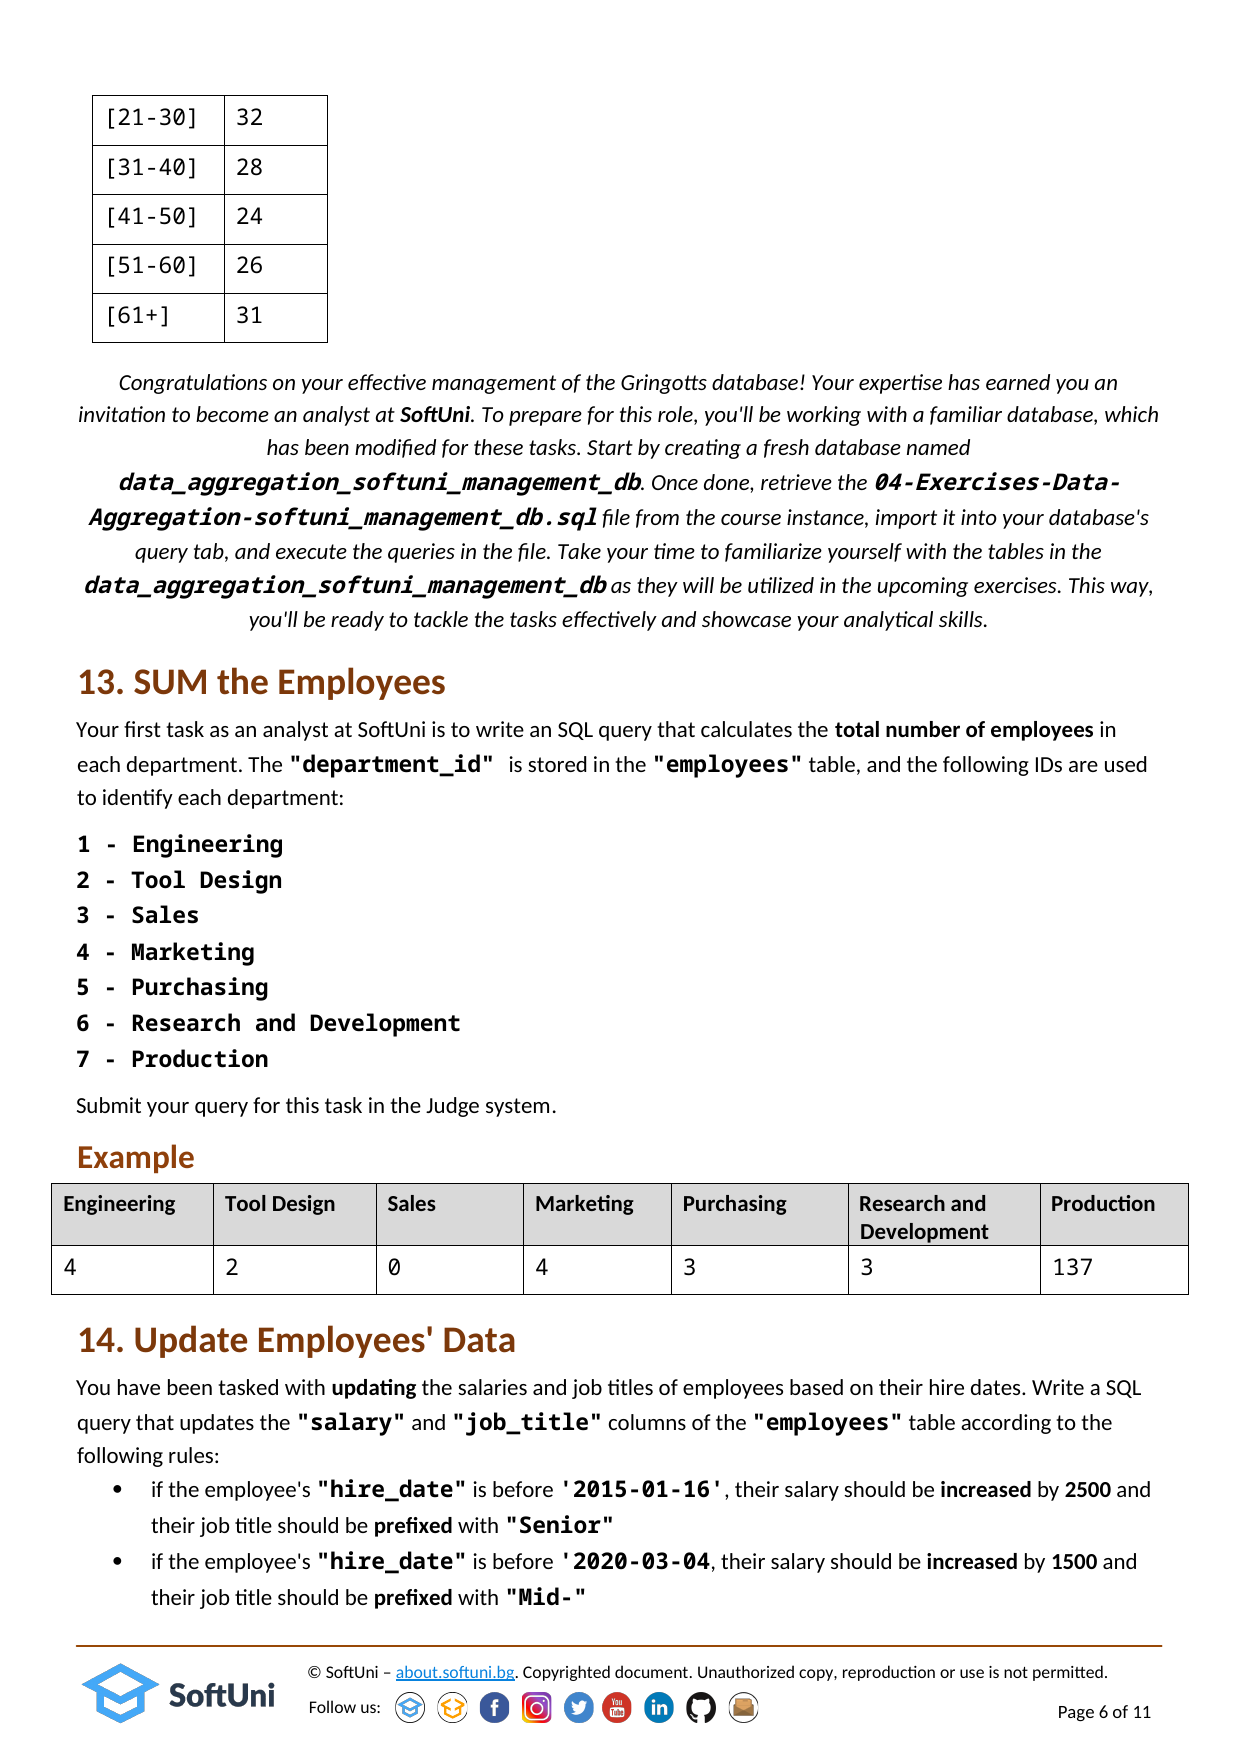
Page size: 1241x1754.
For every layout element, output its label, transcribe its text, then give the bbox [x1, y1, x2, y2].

picture [665, 1714, 674, 1723]
text 2 - Tool Design [76, 863, 1163, 895]
table_cell 4 [524, 1246, 671, 1294]
table_header Engineering [52, 1184, 213, 1245]
table_cell 32 [225, 96, 327, 145]
table_cell 2 [214, 1246, 376, 1294]
table_cell [31-40] [93, 146, 224, 194]
text 4 - Marketing [76, 935, 1163, 967]
picture [564, 1692, 594, 1723]
text You have been tasked with updating the salaries and job titles of employees based on their hire dates. Write a SQL query that updates the "salary" and "job_title" columns of the "employees" table according to the following rules: [76, 1373, 1163, 1469]
list if the employee's "hire_date" is before '2015-01-16', their salary should be increased by 2500 and their job title should be prefixed with "Senior" [113, 1473, 1163, 1540]
table_cell 26 [225, 245, 327, 293]
table_header Tool Design [214, 1184, 376, 1245]
table_cell [61+] [93, 294, 224, 342]
table_cell [51-60] [93, 245, 224, 293]
picture [395, 1692, 425, 1723]
picture [75, 1658, 281, 1729]
text 1 - Engineering [77, 828, 1163, 859]
table_cell [41-50] [93, 195, 224, 243]
table_cell 137 [1041, 1246, 1188, 1294]
table_cell 31 [225, 294, 327, 342]
picture [644, 1714, 653, 1723]
picture [644, 1692, 653, 1701]
table_header Research and Development [849, 1184, 1040, 1245]
table_cell 24 [225, 195, 327, 243]
table_header Production [1041, 1184, 1188, 1245]
text Your first task as an analyst at SoftUni is to write an SQL query that calculates the total number of employees in each department. The "department_id" is stored in the "employees" table, and the following IDs are used to identify each department: [76, 715, 1163, 811]
text 5 - Purchasing [76, 971, 1163, 1003]
table_header Purchasing [672, 1184, 848, 1245]
table_cell 3 [672, 1246, 848, 1294]
table_cell 4 [52, 1246, 213, 1294]
text 7 - Production [76, 1043, 1163, 1074]
list if the employee's "hire_date" is before '2020-03-04, their salary should be increased by 1500 and their job title should be prefixed with "Mid-" [113, 1545, 1163, 1612]
picture [437, 1692, 468, 1723]
picture [658, 1705, 667, 1714]
picture [728, 1692, 759, 1723]
text Congratulations on your effective management of the Gringotts database! Your expertise has earned you an invitation to become an analyst at SoftUni. To prepare for this role, you'll be working with a familiar database, which has been modified for these tasks. Start by creating a fresh database named data_aggregation_softuni_management_db. Once done, retrieve the 04-Exercises-Data-Aggregation-softuni_management_db.sql file from the course instance, import it into your database's query tab, and execute the queries in the file. Take your time to familiarize yourself with the tables in the data_aggregation_softuni_management_db as they will be utilized in the upcoming exercises. This way, you'll be ready to tackle the tasks effectively and showcase your analytical skills. [77, 368, 1163, 633]
subtitle 13. SUM the Employees [77, 658, 1163, 704]
table_cell 28 [225, 146, 327, 194]
picture [522, 1692, 552, 1723]
picture [602, 1692, 632, 1723]
picture [479, 1692, 510, 1723]
picture [665, 1692, 674, 1701]
text 6 - Research and Development [76, 1007, 1163, 1038]
text 3 - Sales [76, 899, 1163, 931]
subtitle Example [77, 1136, 1163, 1177]
table_header Sales [377, 1184, 523, 1245]
table_cell 3 [849, 1246, 1040, 1294]
picture [686, 1692, 716, 1723]
text Submit your query for this task in the Judge system. [76, 1092, 1163, 1120]
table_cell [21-30] [93, 96, 224, 145]
subtitle 14. Update Employees' Data [77, 1316, 1163, 1362]
table_cell 0 [377, 1246, 523, 1294]
table_header Marketing [524, 1184, 671, 1245]
